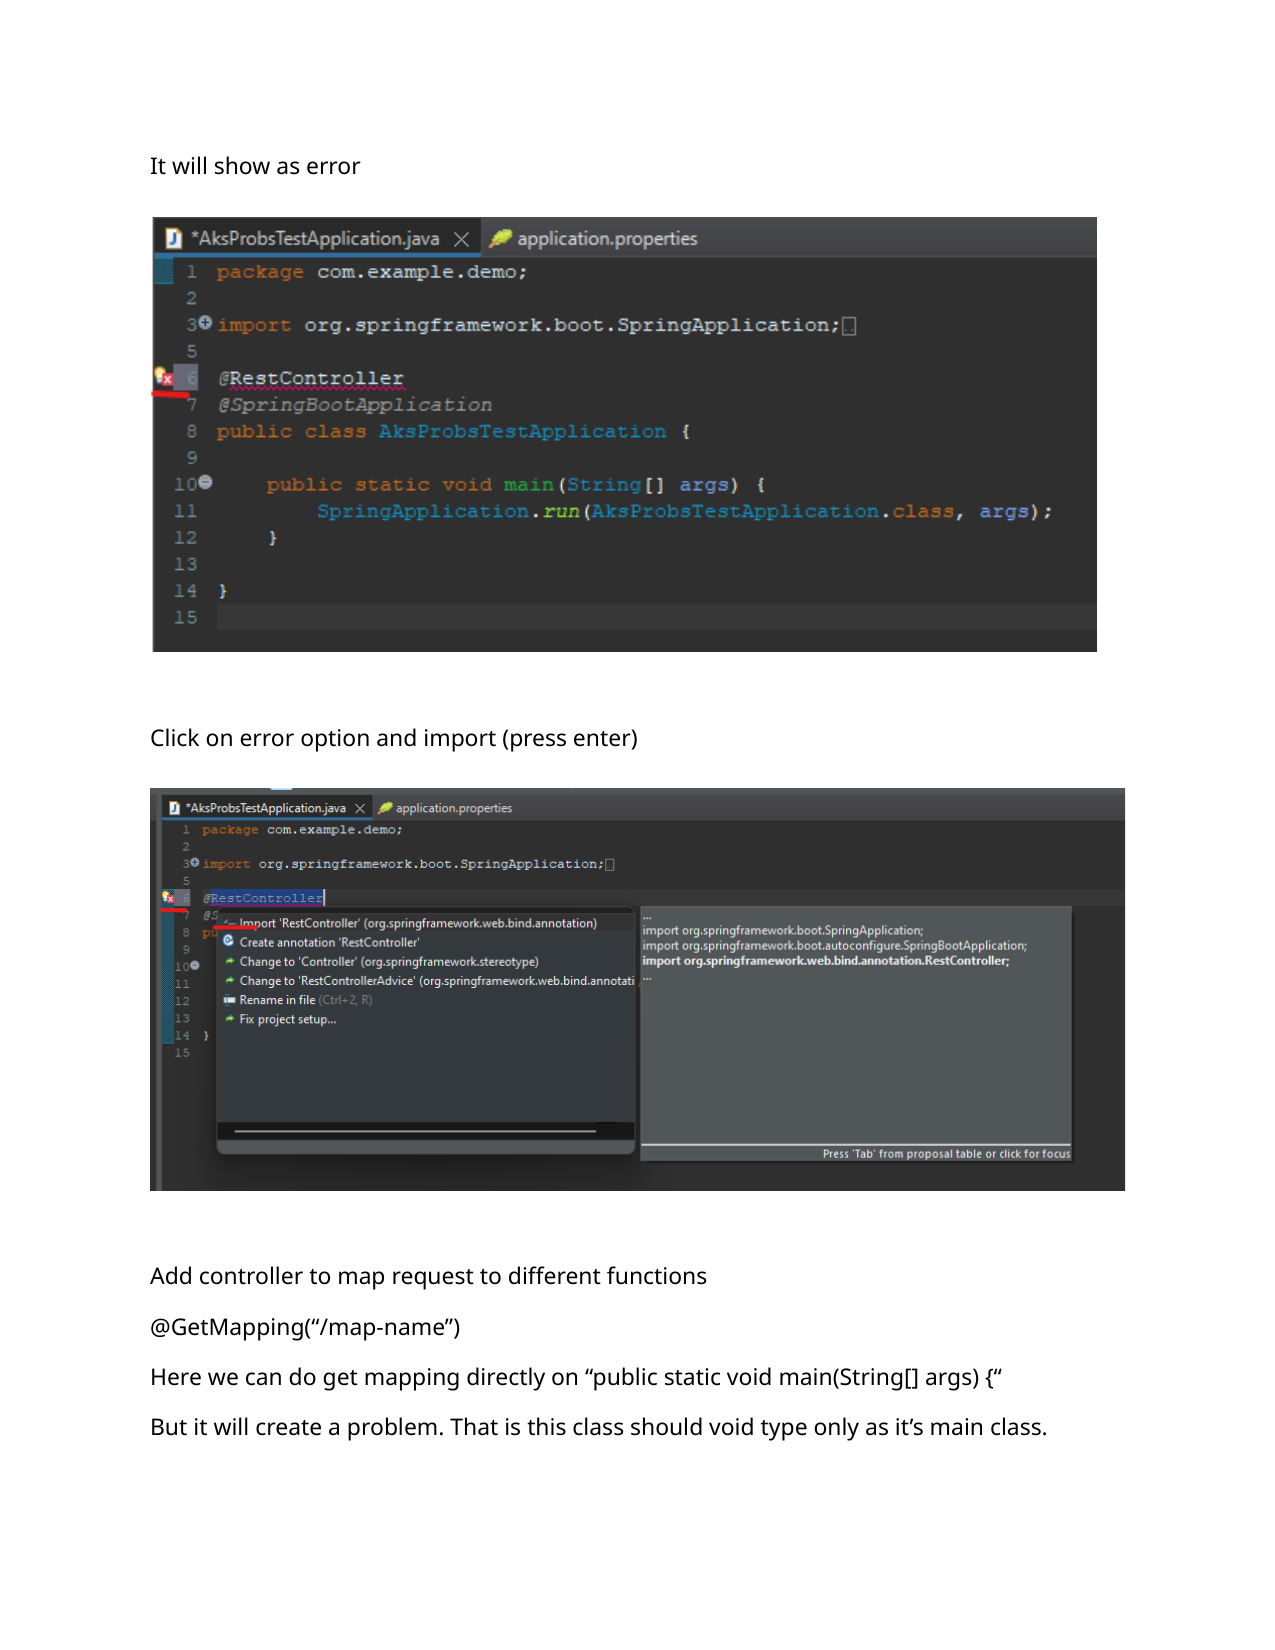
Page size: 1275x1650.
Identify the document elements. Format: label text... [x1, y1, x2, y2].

text But it will create a problem. That is this class should void type only as it’s main class. [150, 1411, 1125, 1442]
text Add controller to map request to different functions [150, 1260, 1125, 1291]
text Here we can do get mapping directly on “public static void main(String[] args) {“ [150, 1361, 1125, 1392]
text @GetMapping(“/map-name”) [150, 1310, 1125, 1342]
picture [150, 217, 1097, 652]
text Click on error option and import (press enter) [150, 721, 1125, 788]
picture [150, 788, 1125, 1191]
